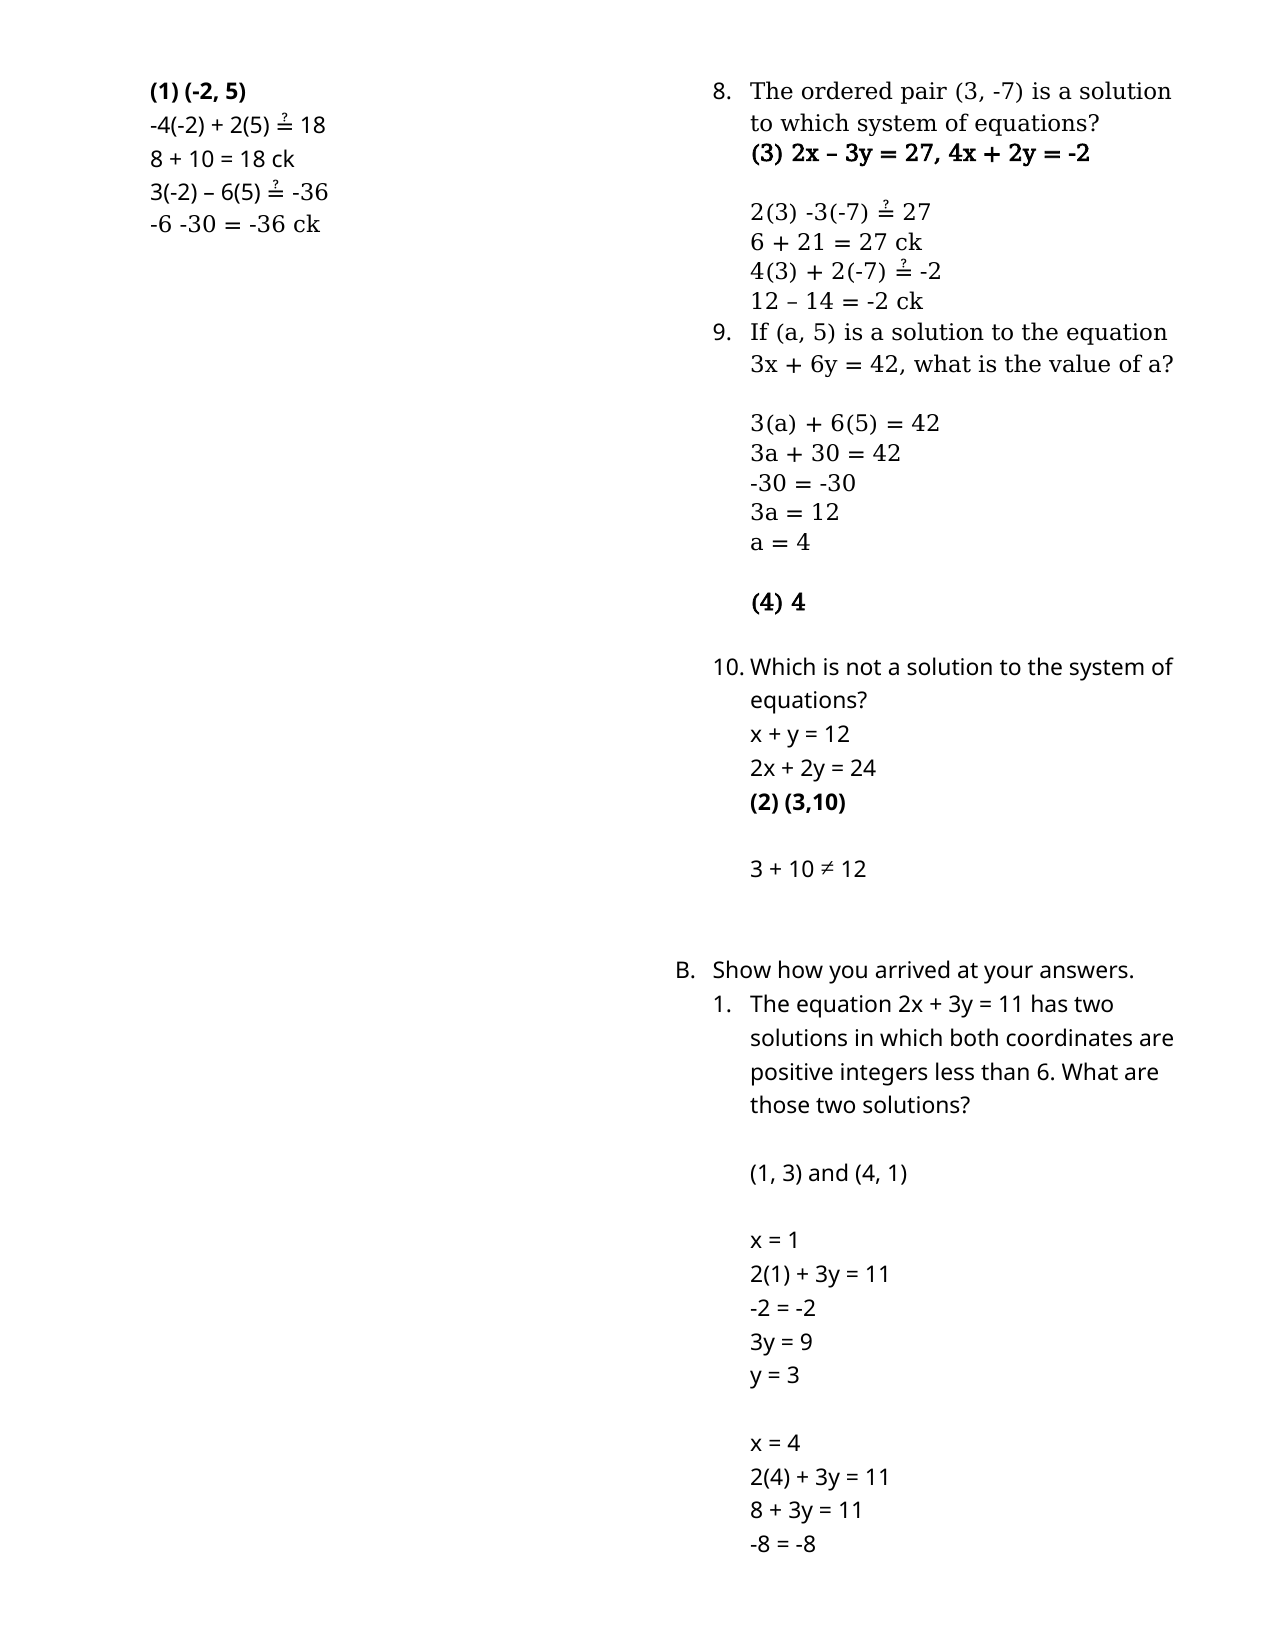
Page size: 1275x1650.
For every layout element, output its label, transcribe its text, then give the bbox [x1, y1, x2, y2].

list Show how you arrived at your answers. [675, 954, 1200, 986]
list If (a, 5) is a solution to the equation 3x + 6y = 42, what is the value of a? 3(a) + 6(5) = 42 3a + 30 = 42 -30 = -30 3a = 12 a = 4 (4) 4 [712, 316, 1200, 615]
list Which is not a solution to the system of equations? x + y = 12 2x + 2y = 24 (2) (3,10) 3 + 10 12 [712, 651, 1200, 918]
list The ordered pair (3, -7) is a solution to which system of equations? (3) 2x – 3y = 27, 4x + 2y = -2 2(3) -3(-7) ≟ 27 6 + 21 = 27 ck 4(3) + 2(-7) ≟ -2 12 – 14 = -2 ck [712, 75, 1200, 314]
